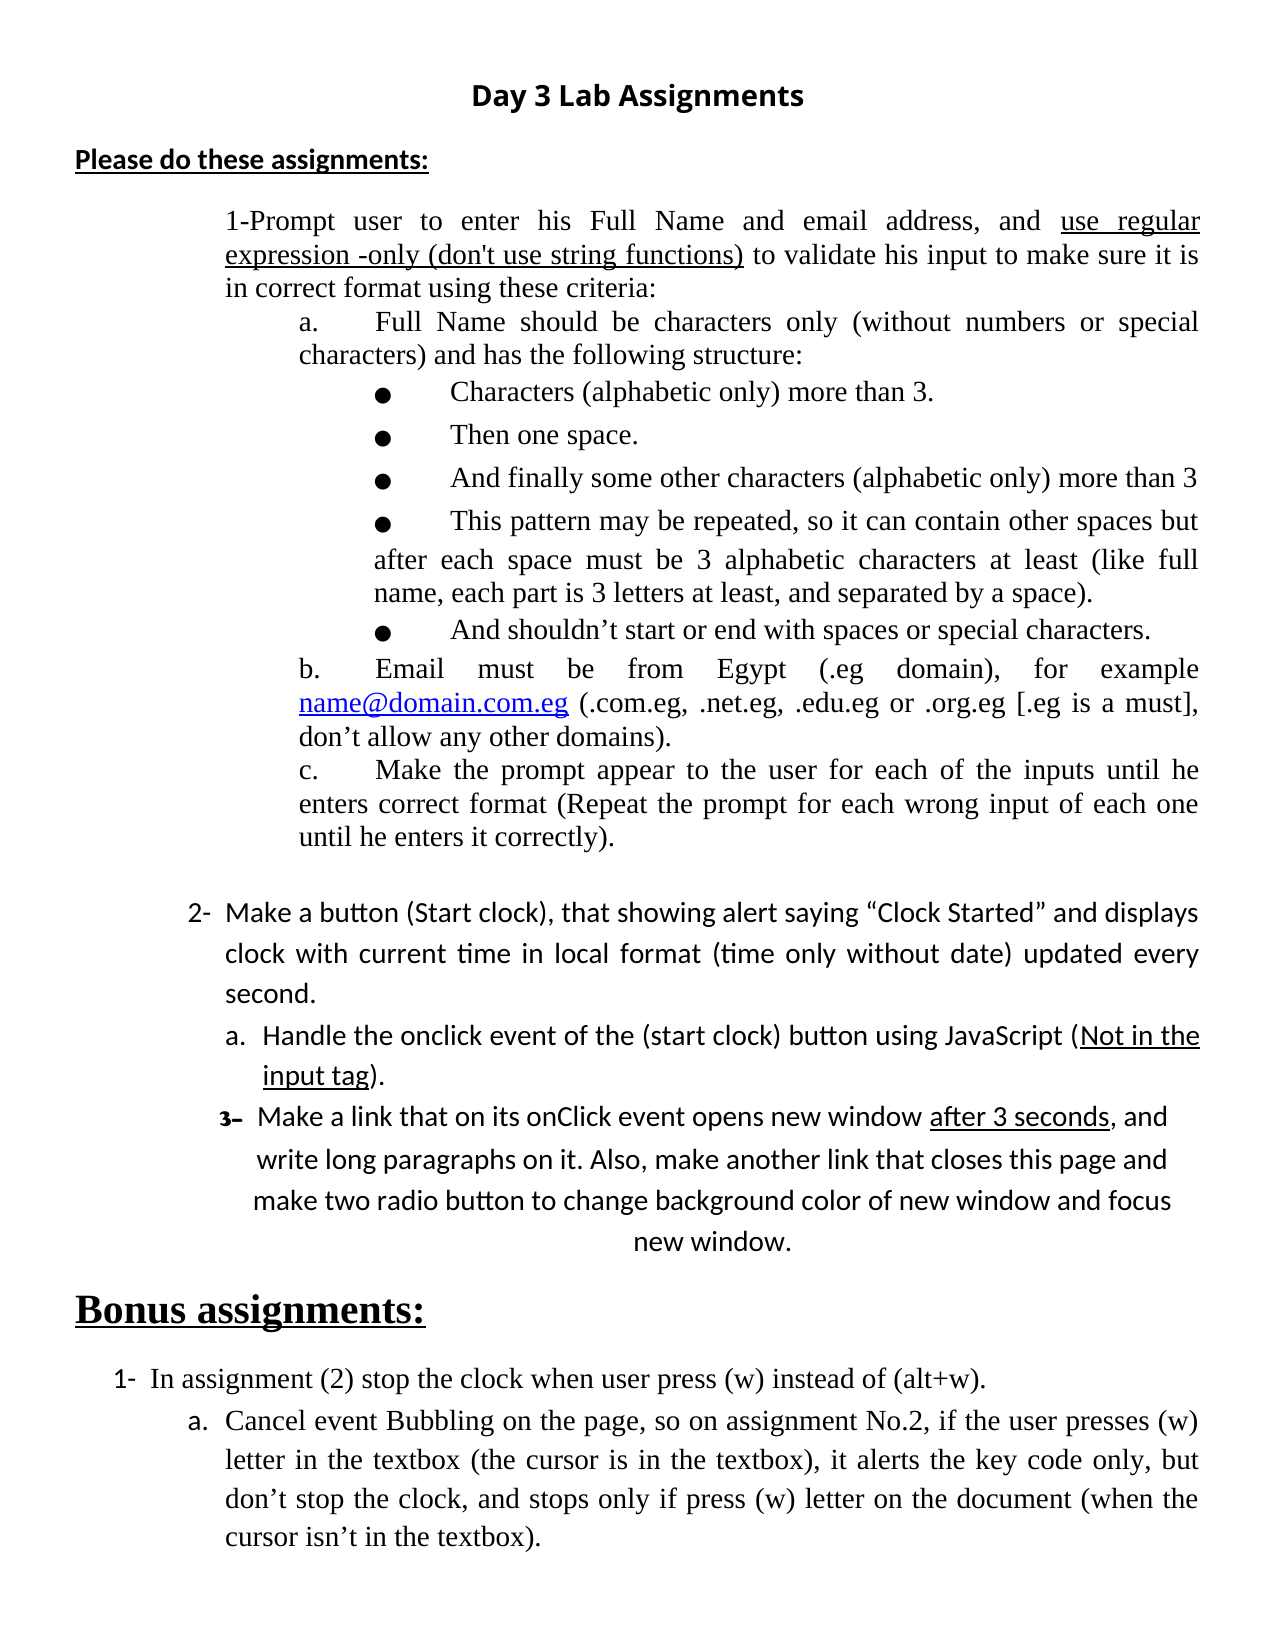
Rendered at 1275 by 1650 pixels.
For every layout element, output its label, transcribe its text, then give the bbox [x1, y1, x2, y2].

text Please do these assignments: [75, 141, 1200, 177]
list Make a button (Start clock), that showing alert saying “Clock Started” and displays clock with current time in local format (time only without date) updated every second. [187, 894, 1200, 1011]
list And finally some other characters (alphabetic only) more than 3 [373, 456, 1200, 499]
list Make the prompt appear to the user for each of the inputs until he enters correct format (Repeat the prompt for each wrong input of each one until he enters it correctly). [298, 752, 1200, 853]
text Day 3 Lab Assignments [75, 75, 1200, 115]
list Then one space. [373, 414, 1200, 456]
list This pattern may be repeated, so it can contain other spaces but after each space must be 3 alphabetic characters at least (like full name, each part is 3 letters at least, and separated by a space). [373, 499, 1200, 609]
list Handle the onclick event of the (start clock) button using JavaScript (Not in the input tag). [225, 1017, 1200, 1093]
text Bonus assignments: [75, 1285, 1200, 1333]
text 1-Prompt user to enter his Full Name and email address, and use regular expression -only (don't use string functions) to validate his input to make sure it is in correct format using these criteria: [225, 203, 1200, 304]
list Make a link that on its onClick event opens new window after 3 seconds, and write long paragraphs on it. Also, make another link that closes this page and make two radio button to change background color of new window and focus new window. [187, 1098, 1200, 1258]
list And shouldn’t start or end with spaces or special characters. [373, 609, 1200, 652]
list Characters (alphabetic only) more than 3. [373, 371, 1200, 414]
list Cancel event Bubbling on the page, so on assignment No.2, if the user presses (w) letter in the textbox (the cursor is in the textbox), it alerts the key code only, but don’t stop the clock, and stops only if press (w) letter on the document (when the cursor isn’t in the textbox). [187, 1402, 1200, 1553]
list In assignment (2) stop the clock when user press (w) instead of (alt+w). [112, 1361, 1200, 1396]
list Full Name should be characters only (without numbers or special characters) and has the following structure: [298, 304, 1200, 371]
list Email must be from Egypt (.eg domain), for example name@domain.com.eg (.com.eg, .net.eg, .edu.eg or .org.eg [.eg is a must], don’t allow any other domains). [298, 652, 1200, 752]
